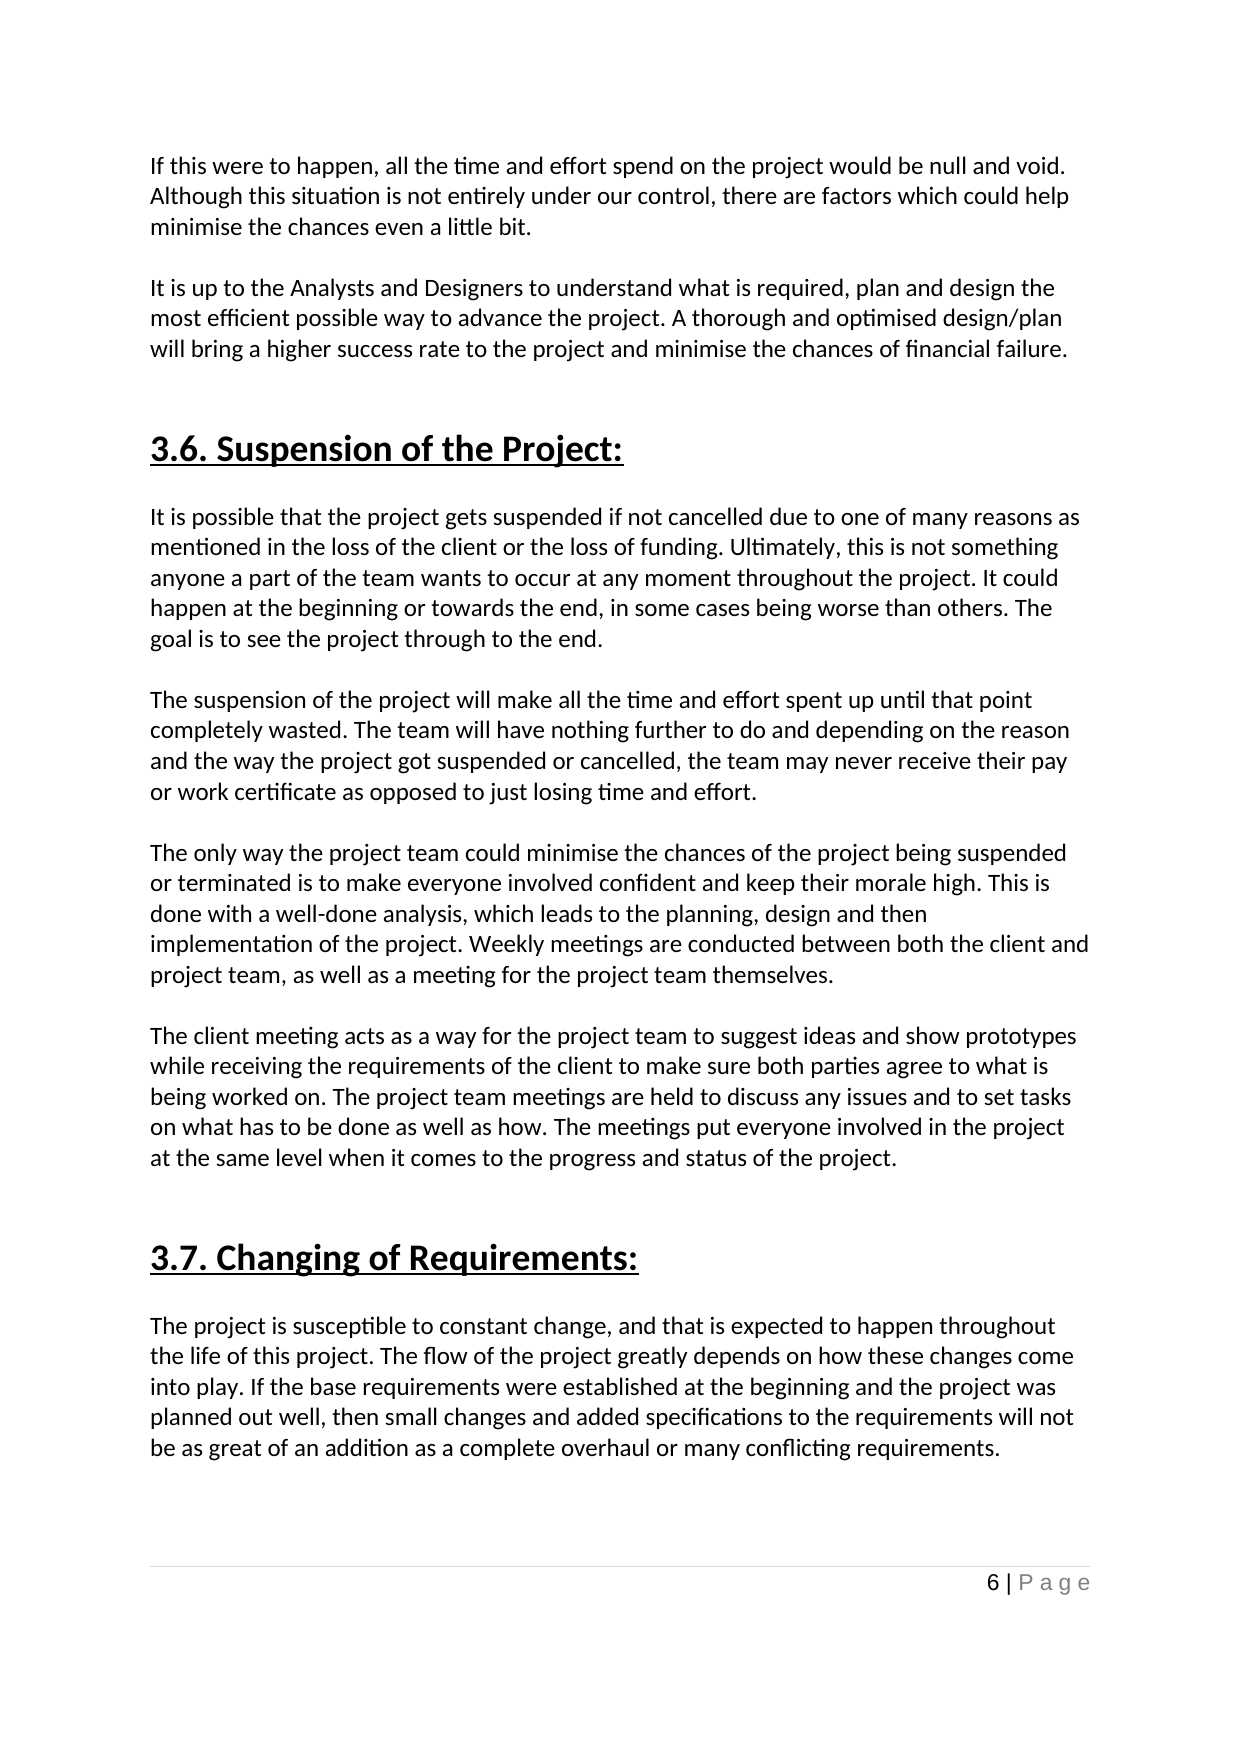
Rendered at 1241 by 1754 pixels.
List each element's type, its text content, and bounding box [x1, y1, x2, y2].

text 3.6. Suspension of the Project: [150, 425, 1090, 471]
text The client meeting acts as a way for the project team to suggest ideas and show prototypes while receiving the requirements of the client to make sure both parties agree to what is being worked on. The project team meetings are held to discuss any issues and to set tasks on what has to be done as well as how. The meetings put everyone involved in the project at the same level when it comes to the progress and status of the project. [150, 1020, 1090, 1172]
text It is possible that the project gets suspended if not cancelled due to one of many reasons as mentioned in the loss of the client or the loss of funding. Ultimately, this is not something anyone a part of the team wants to occur at any moment throughout the project. It could happen at the beginning or towards the end, in some cases being worse than others. The goal is to see the project through to the end. [150, 501, 1090, 654]
text It is up to the Analysts and Designers to understand what is required, plan and design the most efficient possible way to advance the project. A thorough and optimised design/plan will bring a higher success rate to the project and minimise the chances of financial failure. [150, 272, 1090, 364]
text The suspension of the project will make all the time and effort spent up until that point completely wasted. The team will have nothing further to do and depending on the reason and the way the project got suspended or cancelled, the team may never receive their pay or work certificate as opposed to just losing time and effort. [150, 684, 1090, 806]
text The only way the project team could minimise the chances of the project being suspended or terminated is to make everyone involved confident and keep their morale high. This is done with a well-done analysis, which leads to the planning, design and then implementation of the project. Weekly meetings are conducted between both the client and project team, as well as a meeting for the project team themselves. [150, 837, 1090, 989]
text 3.7. Changing of Requirements: [150, 1233, 1090, 1279]
text If this were to happen, all the time and effort spend on the project would be null and void. Although this situation is not entirely under our control, there are factors which could help minimise the chances even a little bit. [150, 150, 1090, 242]
text The project is susceptible to constant change, and that is expected to happen throughout the life of this project. The flow of the project greatly depends on how these changes come into play. If the base requirements were established at the beginning and the project was planned out well, then small changes and added specifications to the requirements will not be as great of an addition as a complete overhaul or many conflicting requirements. [150, 1310, 1090, 1462]
